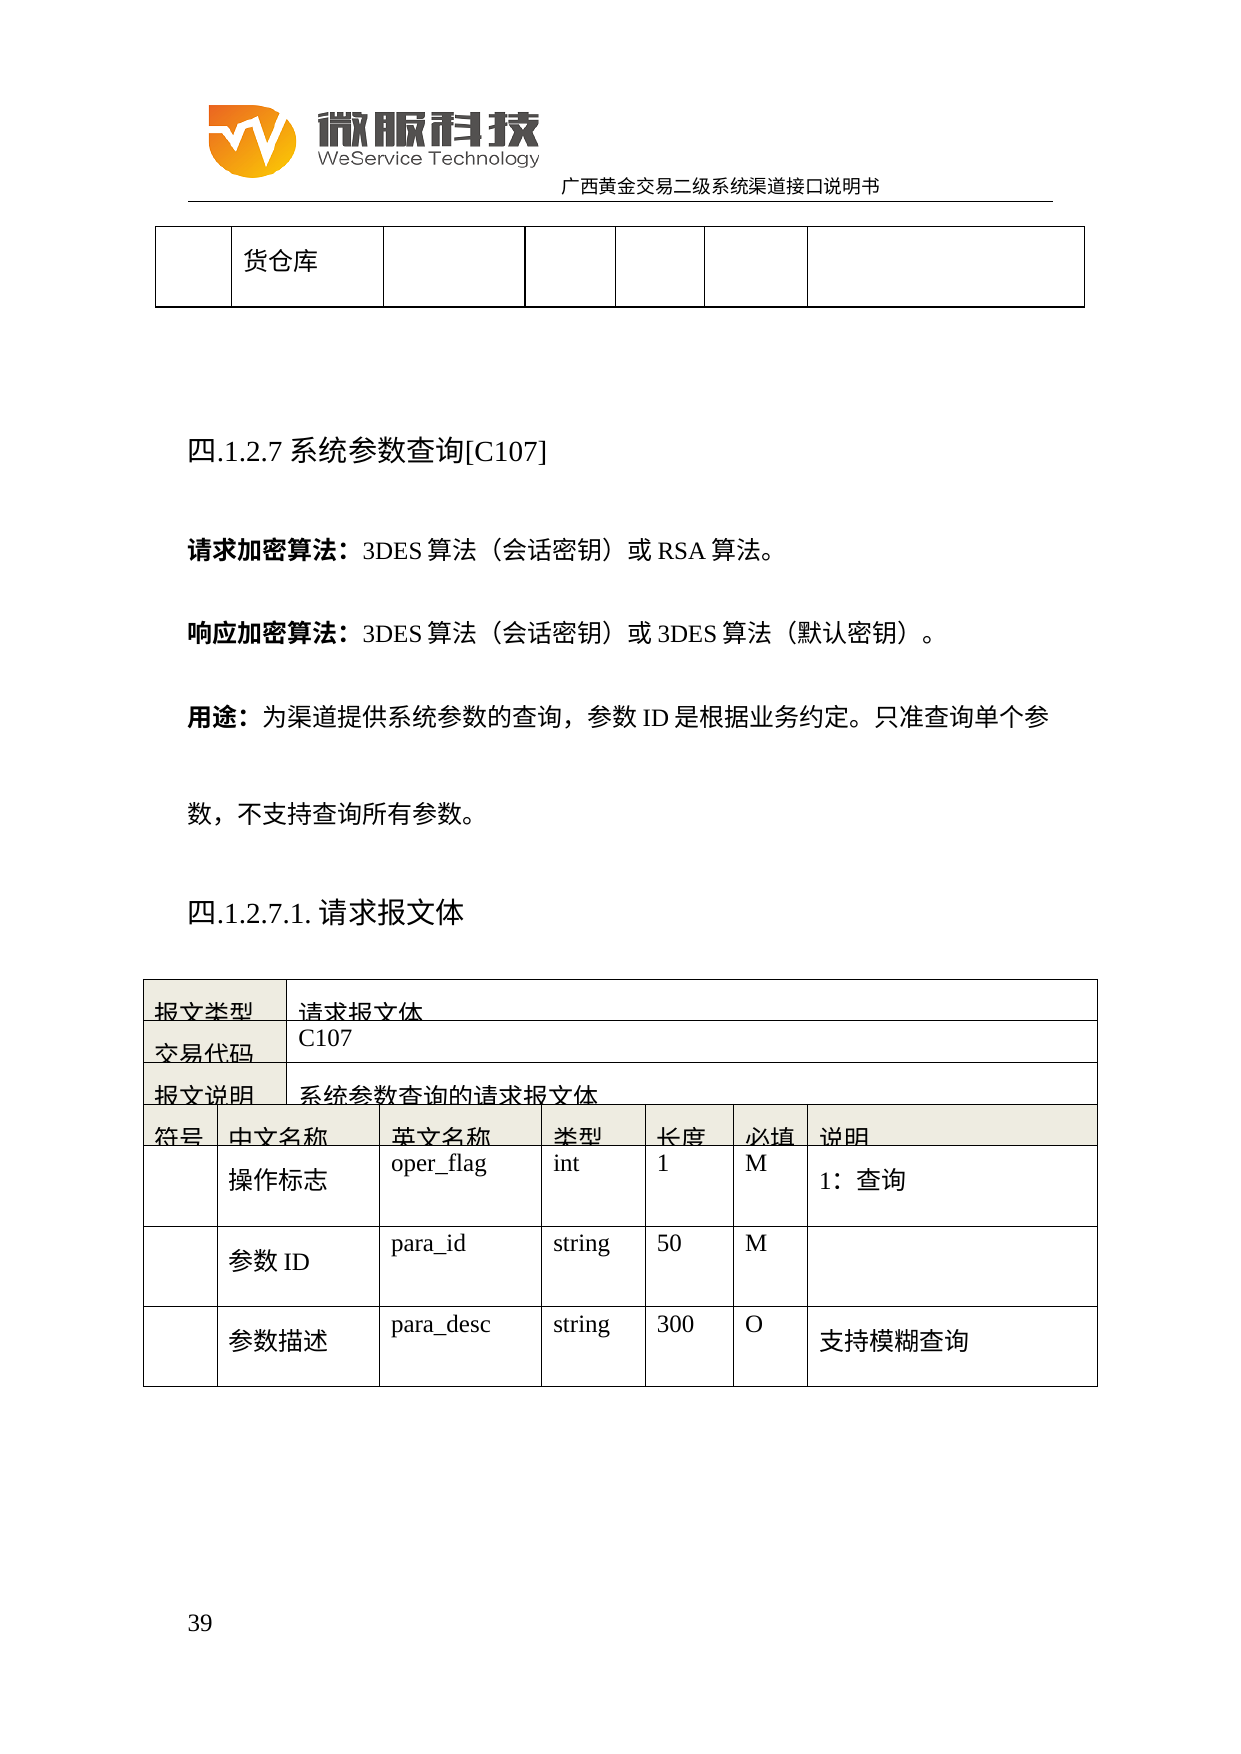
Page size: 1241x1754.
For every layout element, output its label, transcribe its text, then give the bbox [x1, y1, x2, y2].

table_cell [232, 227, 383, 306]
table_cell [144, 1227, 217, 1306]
subtitle 请求报文体 [187, 878, 1053, 943]
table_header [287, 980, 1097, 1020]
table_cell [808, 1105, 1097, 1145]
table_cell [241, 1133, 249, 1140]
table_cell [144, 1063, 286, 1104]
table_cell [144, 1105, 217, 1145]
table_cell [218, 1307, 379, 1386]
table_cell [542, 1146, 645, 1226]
subtitle 系统参数查询[C107] [187, 416, 1053, 481]
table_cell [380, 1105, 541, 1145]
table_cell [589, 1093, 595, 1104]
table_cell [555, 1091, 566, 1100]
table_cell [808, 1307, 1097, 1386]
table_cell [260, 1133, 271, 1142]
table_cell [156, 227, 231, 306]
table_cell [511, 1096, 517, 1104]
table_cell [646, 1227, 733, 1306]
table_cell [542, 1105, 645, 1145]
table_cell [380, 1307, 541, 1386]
text 用途：为渠道提供系统参数的查询，参数ID是根据业务约定。只准查询单个参数，不支持查询所有参数。 [187, 683, 1053, 845]
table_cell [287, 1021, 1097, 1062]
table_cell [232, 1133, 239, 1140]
text 响应加密算法：3DES算法（会话密钥）或3DES算法（默认密钥）。 [187, 599, 1053, 664]
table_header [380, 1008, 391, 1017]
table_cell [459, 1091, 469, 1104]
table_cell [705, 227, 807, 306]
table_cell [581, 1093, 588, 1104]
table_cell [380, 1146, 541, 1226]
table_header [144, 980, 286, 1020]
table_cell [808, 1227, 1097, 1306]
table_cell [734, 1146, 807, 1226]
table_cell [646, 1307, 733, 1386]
picture [187, 88, 561, 194]
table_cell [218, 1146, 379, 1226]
text 请求加密算法：3DES算法（会话密钥）或RSA算法。 [187, 516, 1053, 581]
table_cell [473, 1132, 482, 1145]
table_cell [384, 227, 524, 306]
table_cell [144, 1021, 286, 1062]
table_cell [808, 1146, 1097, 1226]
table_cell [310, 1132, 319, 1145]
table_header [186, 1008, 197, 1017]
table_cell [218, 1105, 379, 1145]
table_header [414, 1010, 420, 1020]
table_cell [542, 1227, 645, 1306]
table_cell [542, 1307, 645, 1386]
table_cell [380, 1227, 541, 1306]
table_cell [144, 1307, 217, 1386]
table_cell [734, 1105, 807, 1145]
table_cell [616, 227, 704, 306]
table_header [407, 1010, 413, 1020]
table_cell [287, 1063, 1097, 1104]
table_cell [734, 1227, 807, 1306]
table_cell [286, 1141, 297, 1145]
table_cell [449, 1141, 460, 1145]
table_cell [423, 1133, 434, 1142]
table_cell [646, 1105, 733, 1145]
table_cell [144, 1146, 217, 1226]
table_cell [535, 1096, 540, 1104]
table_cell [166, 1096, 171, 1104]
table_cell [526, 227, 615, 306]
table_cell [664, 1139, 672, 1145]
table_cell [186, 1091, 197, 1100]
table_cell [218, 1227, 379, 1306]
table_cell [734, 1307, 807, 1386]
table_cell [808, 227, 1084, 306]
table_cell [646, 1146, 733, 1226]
